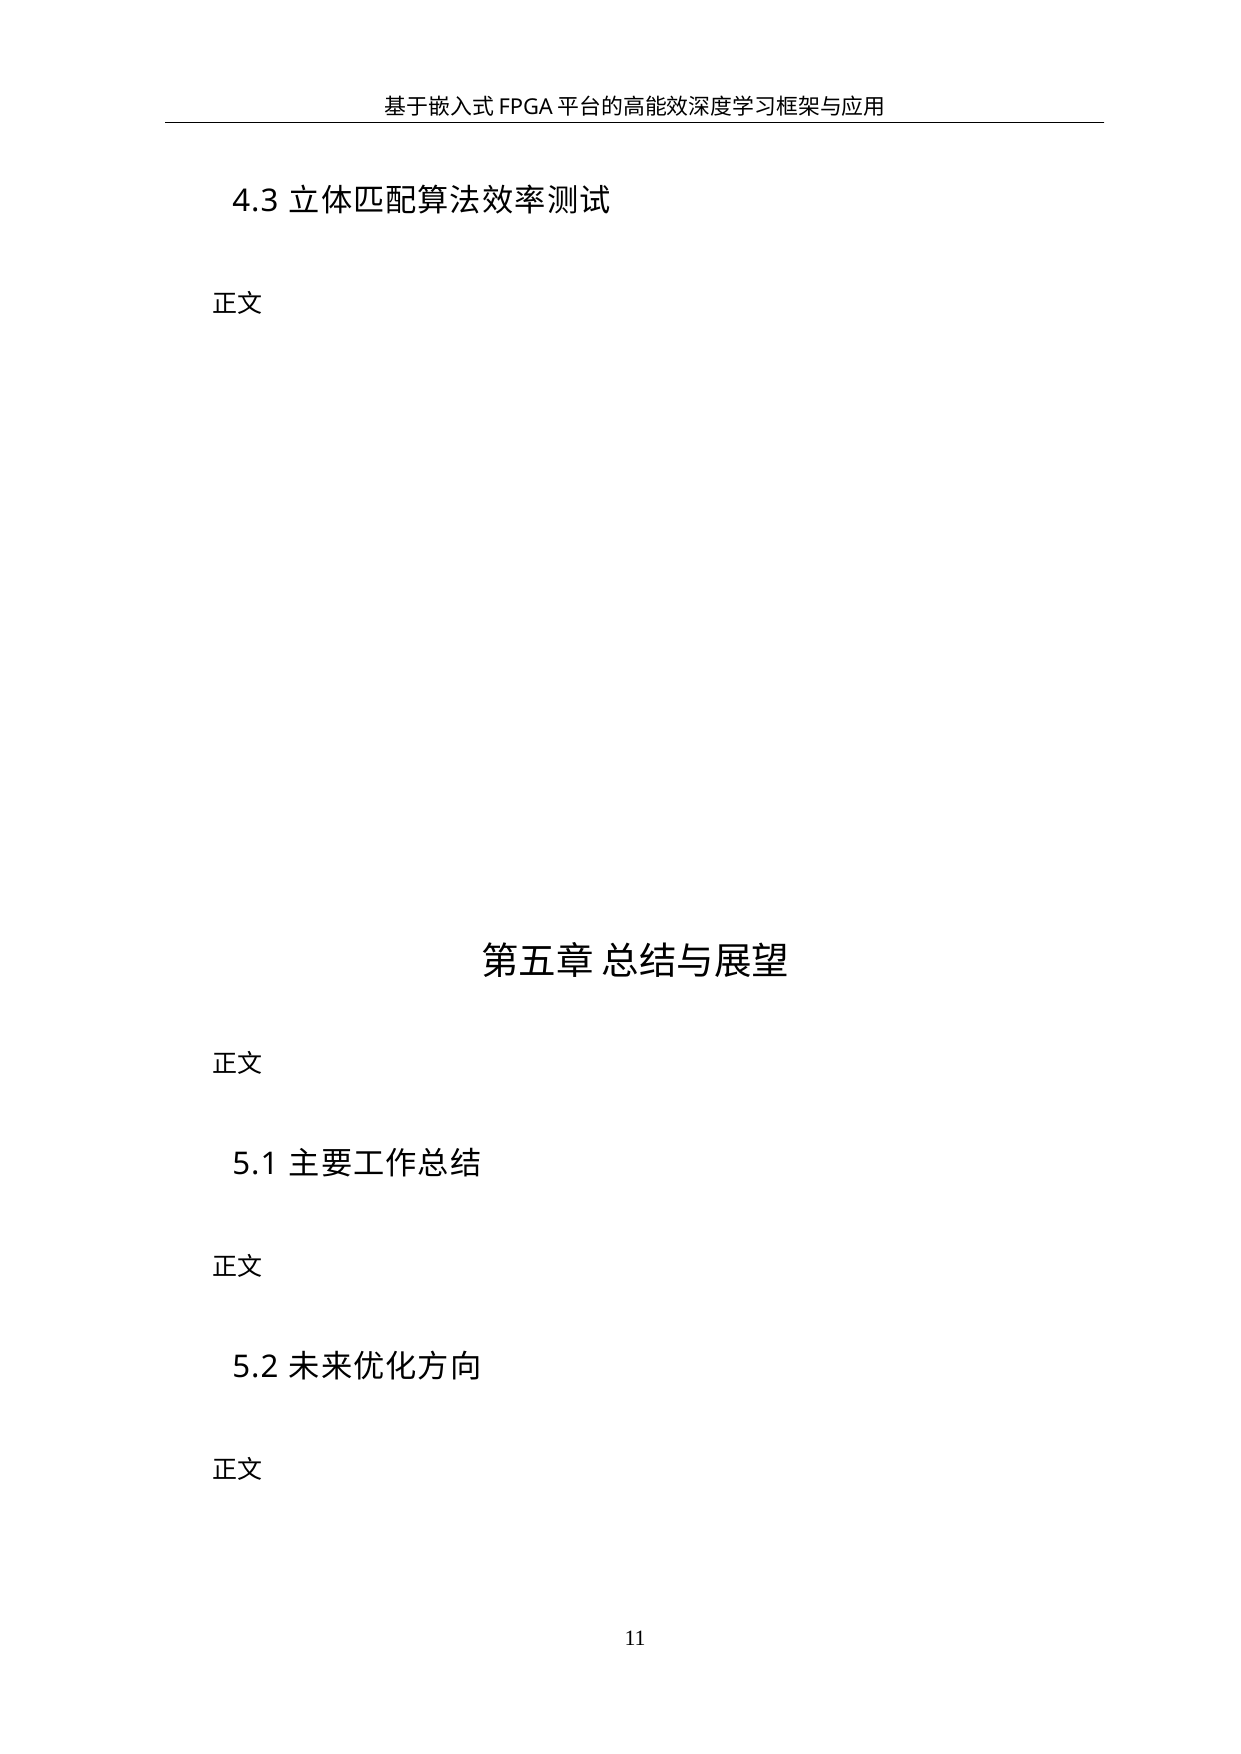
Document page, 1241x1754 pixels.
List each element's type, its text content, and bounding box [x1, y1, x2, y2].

subtitle 5.1 主要工作总结 [165, 1128, 1104, 1193]
subtitle 第五章 总结与展望 [165, 931, 1104, 986]
text 正文 [165, 1232, 1104, 1297]
text 正文 [165, 269, 1104, 334]
subtitle 4.3 立体匹配算法效率测试 [165, 165, 1104, 230]
text 正文 [165, 1436, 1104, 1501]
subtitle 5.2 未来优化方向 [165, 1332, 1104, 1397]
text 正文 [165, 1029, 1104, 1094]
